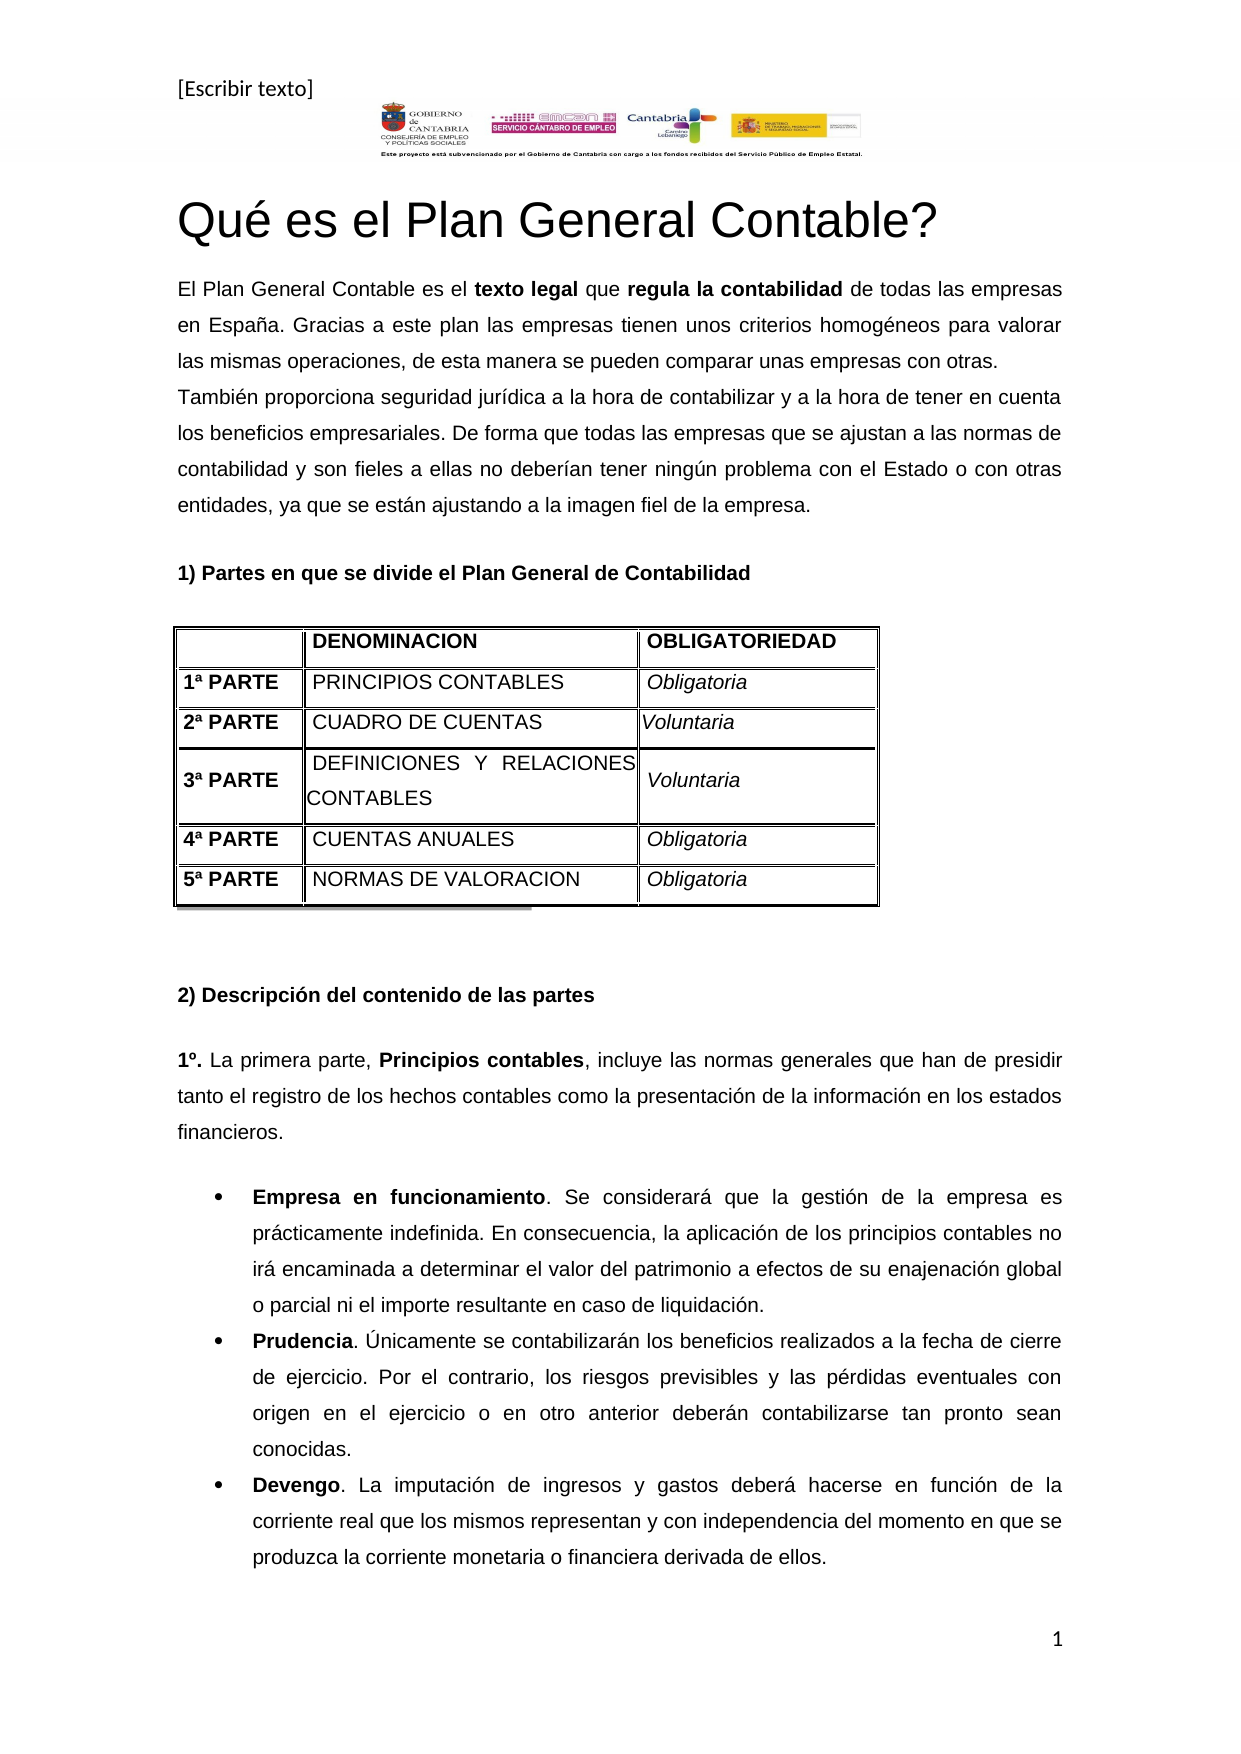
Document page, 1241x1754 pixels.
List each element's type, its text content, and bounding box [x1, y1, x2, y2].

list Prudencia. Únicamente se contabilizarán los beneficios realizados a la fecha de cierre de ejercicio. Por el contrario, los riesgos previsibles y las pérdidas eventuales con origen en el ejercicio o en otro anterior deberán contabilizarse tan pronto sean conocidas. [215, 1329, 1063, 1461]
table_cell PRINCIPIOS CONTABLES [306, 670, 637, 707]
table_cell 1ª PARTE [177, 666, 302, 707]
text 1º. La primera parte, Principios contables, incluye las normas generales que han de presidir tanto el registro de los hechos contables como la presentación de la información en los estados financieros. [177, 1048, 1063, 1144]
table_cell DEFINICIONES Y RELACIONES CONTABLES [306, 750, 637, 823]
table_cell CUADRO DE CUENTAS [306, 710, 637, 747]
text Qué es el Plan General Contable? [177, 148, 1063, 248]
table_cell 4ª PARTE [177, 823, 302, 864]
text El Plan General Contable es el texto legal que regula la contabilidad de todas las empresas en España. Gracias a este plan las empresas tienen unos criterios homogéneos para valorar las mismas operaciones, de esta manera se pueden comparar unas empresas con otras. [177, 277, 1063, 373]
table_header DENOMINACION [304, 630, 638, 666]
table_cell Obligatoria [639, 864, 878, 904]
table_cell 2ª PARTE [175, 707, 304, 747]
text 2) Descripción del contenido de las partes [177, 983, 1063, 1007]
table_cell Obligatoria [640, 823, 877, 864]
table_cell Voluntaria [640, 747, 877, 823]
table_cell 5ª PARTE [175, 864, 304, 904]
table_cell NORMAS DE VALORACION [304, 867, 638, 904]
table_header [177, 628, 304, 666]
list Devengo. La imputación de ingresos y gastos deberá hacerse en función de la corriente real que los mismos representan y con independencia del momento en que se produzca la corriente monetaria o financiera derivada de ellos. [215, 1472, 1063, 1568]
table_cell CUENTAS ANUALES [306, 827, 637, 864]
table_cell Obligatoria [640, 666, 877, 707]
list Empresa en funcionamiento. Se considerará que la gestión de la empresa es prácticamente indefinida. En consecuencia, la aplicación de los principios contables no irá encaminada a determinar el valor del patrimonio a efectos de su enajenación global o parcial ni el importe resultante en caso de liquidación. [215, 1185, 1063, 1317]
picture [0, 97, 1241, 162]
text También proporciona seguridad jurídica a la hora de contabilizar y a la hora de tener en cuenta los beneficios empresariales. De forma que todas las empresas que se ajustan a las normas de contabilidad y son fieles a ellas no deberían tener ningún problema con el Estado o con otras entidades, ya que se están ajustando a la imagen fiel de la empresa. [177, 385, 1063, 516]
text 1) Partes en que se divide el Plan General de Contabilidad [177, 561, 1063, 585]
table_cell Voluntaria [639, 707, 878, 747]
table_cell 3ª PARTE [177, 747, 302, 823]
table_header OBLIGATORIEDAD [639, 630, 877, 666]
